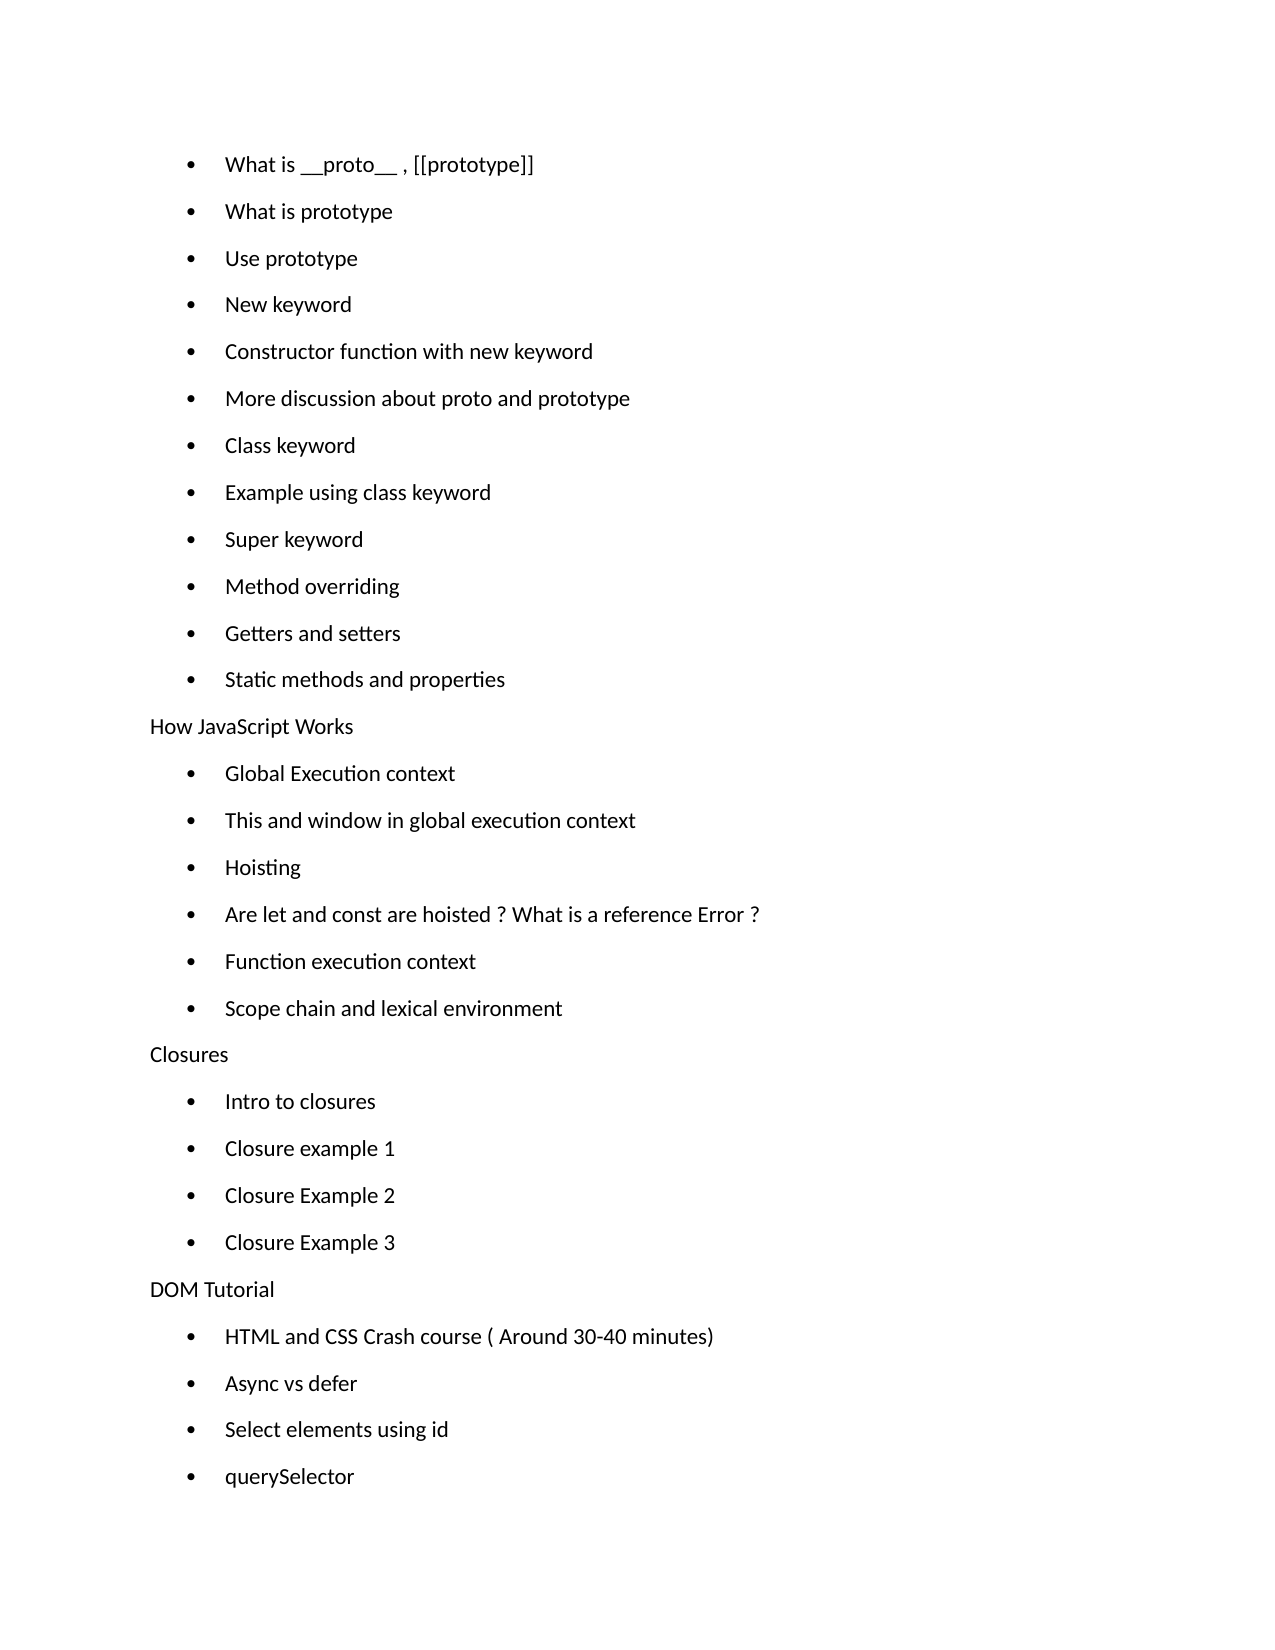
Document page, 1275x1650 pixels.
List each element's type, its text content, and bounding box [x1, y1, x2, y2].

list Intro to closures [187, 1087, 1125, 1116]
list Scope chain and lexical environment [187, 994, 1125, 1022]
list More discussion about proto and prototype [187, 384, 1125, 412]
list What is prototype [187, 197, 1125, 225]
list What is __proto__ , [[prototype]] [187, 150, 1125, 178]
list Static methods and properties [187, 666, 1125, 694]
list Closure example 1 [187, 1134, 1125, 1162]
list HTML and CSS Crash course ( Around 30-40 minutes) [187, 1322, 1125, 1350]
list Are let and const are hoisted ? What is a reference Error ? [187, 900, 1125, 928]
list New keyword [187, 291, 1125, 319]
list Use prototype [187, 244, 1125, 272]
text Closures [150, 1041, 1125, 1069]
list Hoisting [187, 853, 1125, 881]
list Method overriding [187, 572, 1125, 600]
list Global Execution context [187, 759, 1125, 787]
list Class keyword [187, 431, 1125, 459]
list This and window in global execution context [187, 806, 1125, 834]
list Async vs defer [187, 1369, 1125, 1397]
list Getters and setters [187, 619, 1125, 647]
list Constructor function with new keyword [187, 337, 1125, 366]
list Super keyword [187, 525, 1125, 553]
list Closure Example 2 [187, 1181, 1125, 1209]
list Example using class keyword [187, 478, 1125, 506]
text How JavaScript Works [150, 712, 1125, 741]
list Function execution context [187, 947, 1125, 975]
list querySelector [187, 1462, 1125, 1491]
list Select elements using id [187, 1416, 1125, 1444]
list Closure Example 3 [187, 1228, 1125, 1256]
text DOM Tutorial [150, 1275, 1125, 1303]
